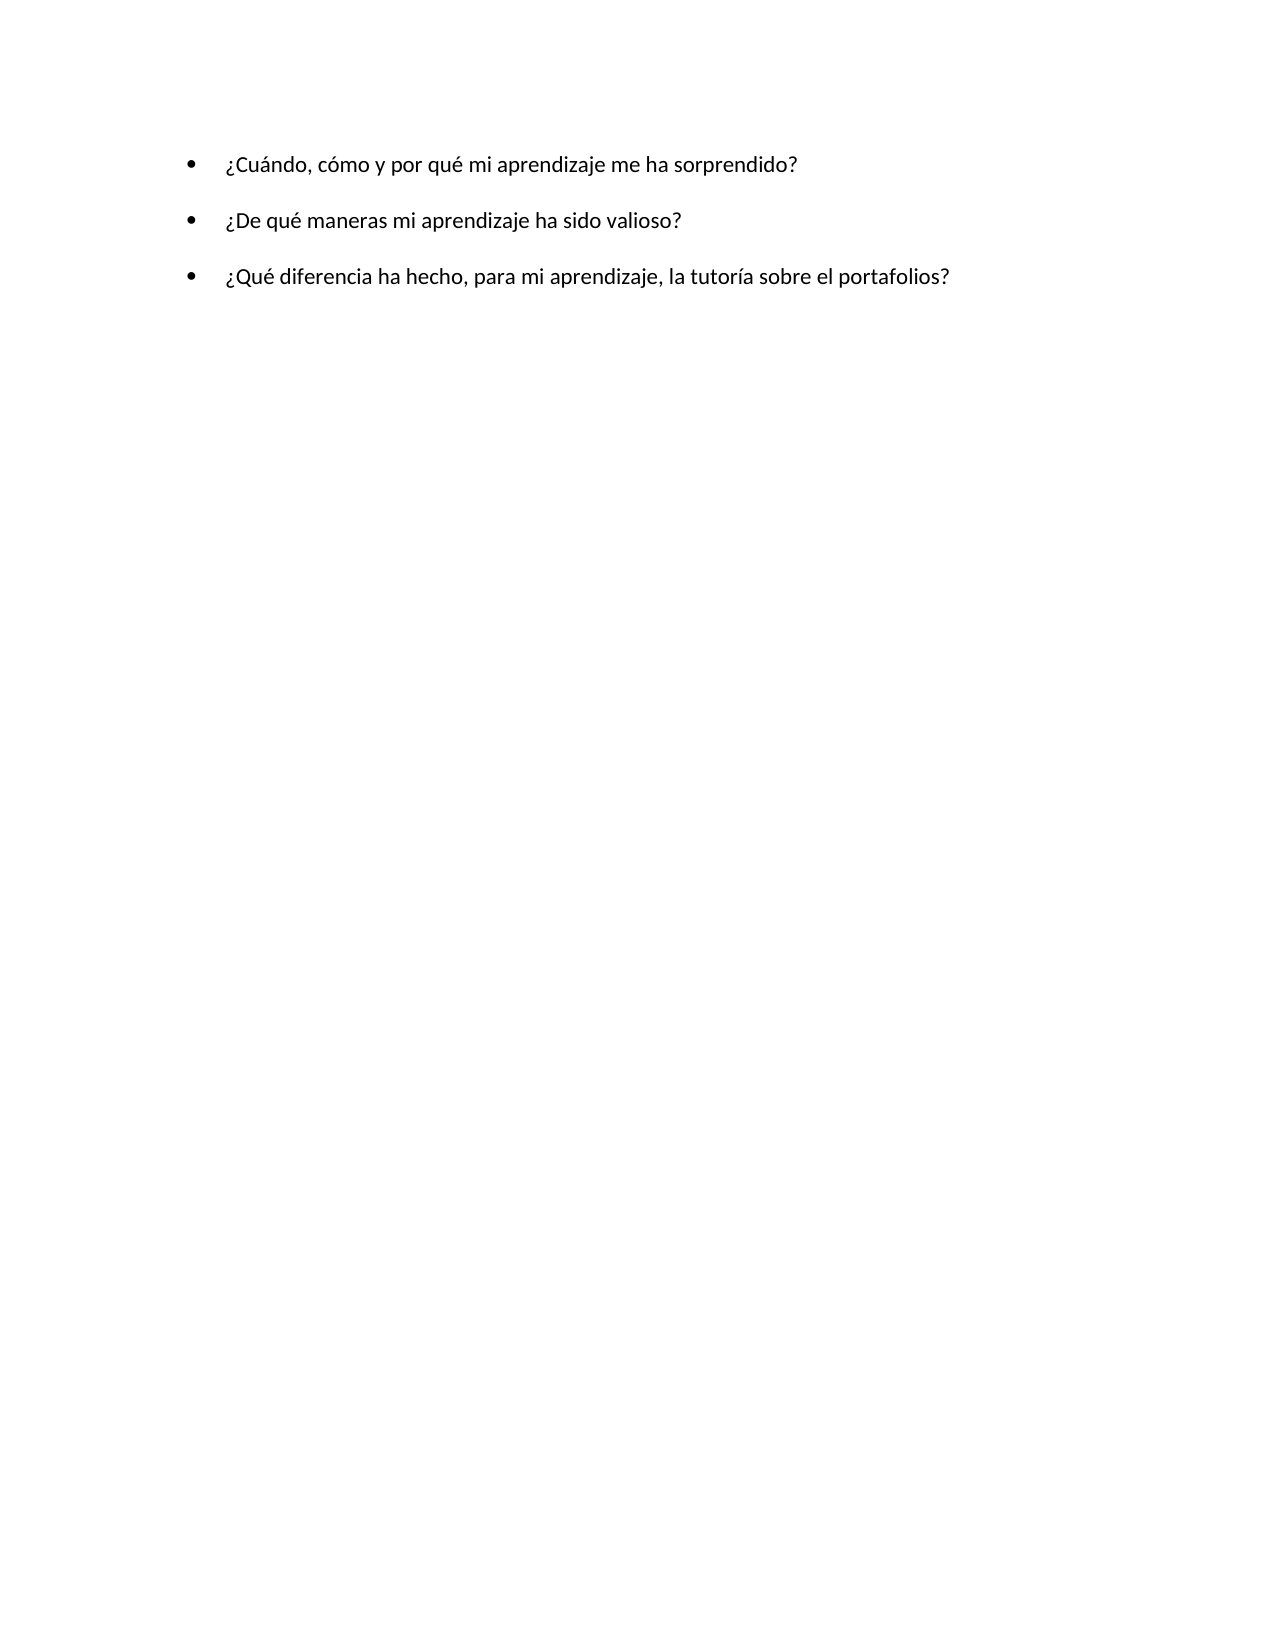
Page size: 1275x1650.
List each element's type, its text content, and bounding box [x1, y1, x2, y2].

list ¿Qué diferencia ha hecho, para mi aprendizaje, la tutoría sobre el portafolios? [187, 262, 1125, 290]
list ¿De qué maneras mi aprendizaje ha sido valioso? [187, 206, 1125, 234]
list ¿Cuándo, cómo y por qué mi aprendizaje me ha sorprendido? [187, 150, 1125, 178]
